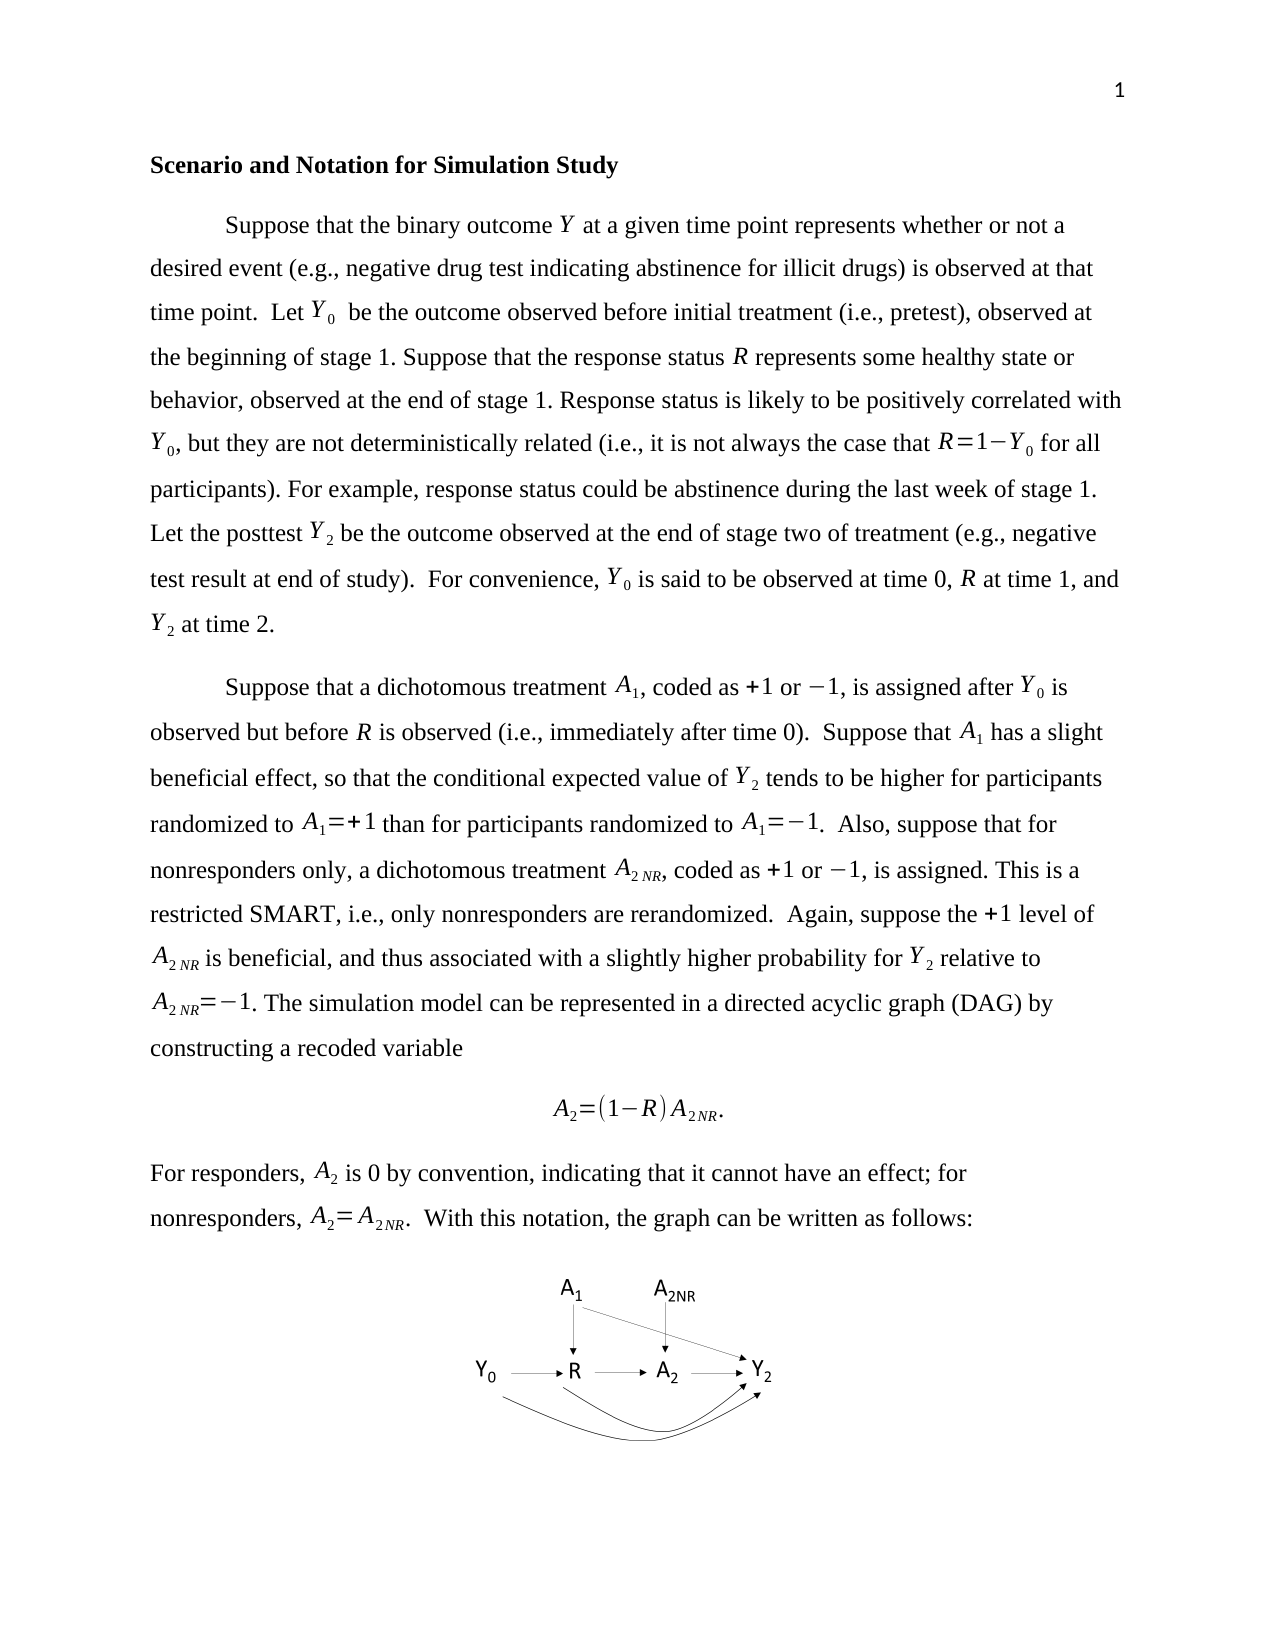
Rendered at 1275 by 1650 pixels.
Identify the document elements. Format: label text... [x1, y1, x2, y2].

text For responders, is 0 by convention, indicating that it cannot have an effect; for nonresponders, . With this notation, the graph can be written as follows: [150, 1156, 1125, 1233]
text Suppose that the binary outcome at a given time point represents whether or not a desired event (e.g., negative drug test indicating abstinence for illicit drugs) is observed at that time point. Let be the outcome observed before initial treatment (i.e., pretest), observed at the beginning of stage 1. Suppose that the response status represents some healthy state or behavior, observed at the end of stage 1. Response status is likely to be positively correlated with , but they are not deterministically related (i.e., it is not always the case that for all participants). For example, response status could be abstinence during the last week of stage 1. Let the posttest be the outcome observed at the end of stage two of treatment (e.g., negative test result at end of study). For convenience, is said to be observed at time 0, at time 1, and at time 2. [150, 210, 1125, 639]
text . [150, 1093, 1125, 1125]
picture [460, 1264, 815, 1441]
text Scenario and Notation for Simulation Study [150, 150, 1125, 179]
text Suppose that a dichotomous treatment , coded as or , is assigned after is observed but before is observed (i.e., immediately after time 0). Suppose that has a slight beneficial effect, so that the conditional expected value of tends to be higher for participants randomized to than for participants randomized to . Also, suppose that for nonresponders only, a dichotomous treatment , coded as or , is assigned. This is a restricted SMART, i.e., only nonresponders are rerandomized. Again, suppose the level of is beneficial, and thus associated with a slightly higher probability for relative to . The simulation model can be represented in a directed acyclic graph (DAG) by constructing a recoded variable [150, 671, 1125, 1062]
